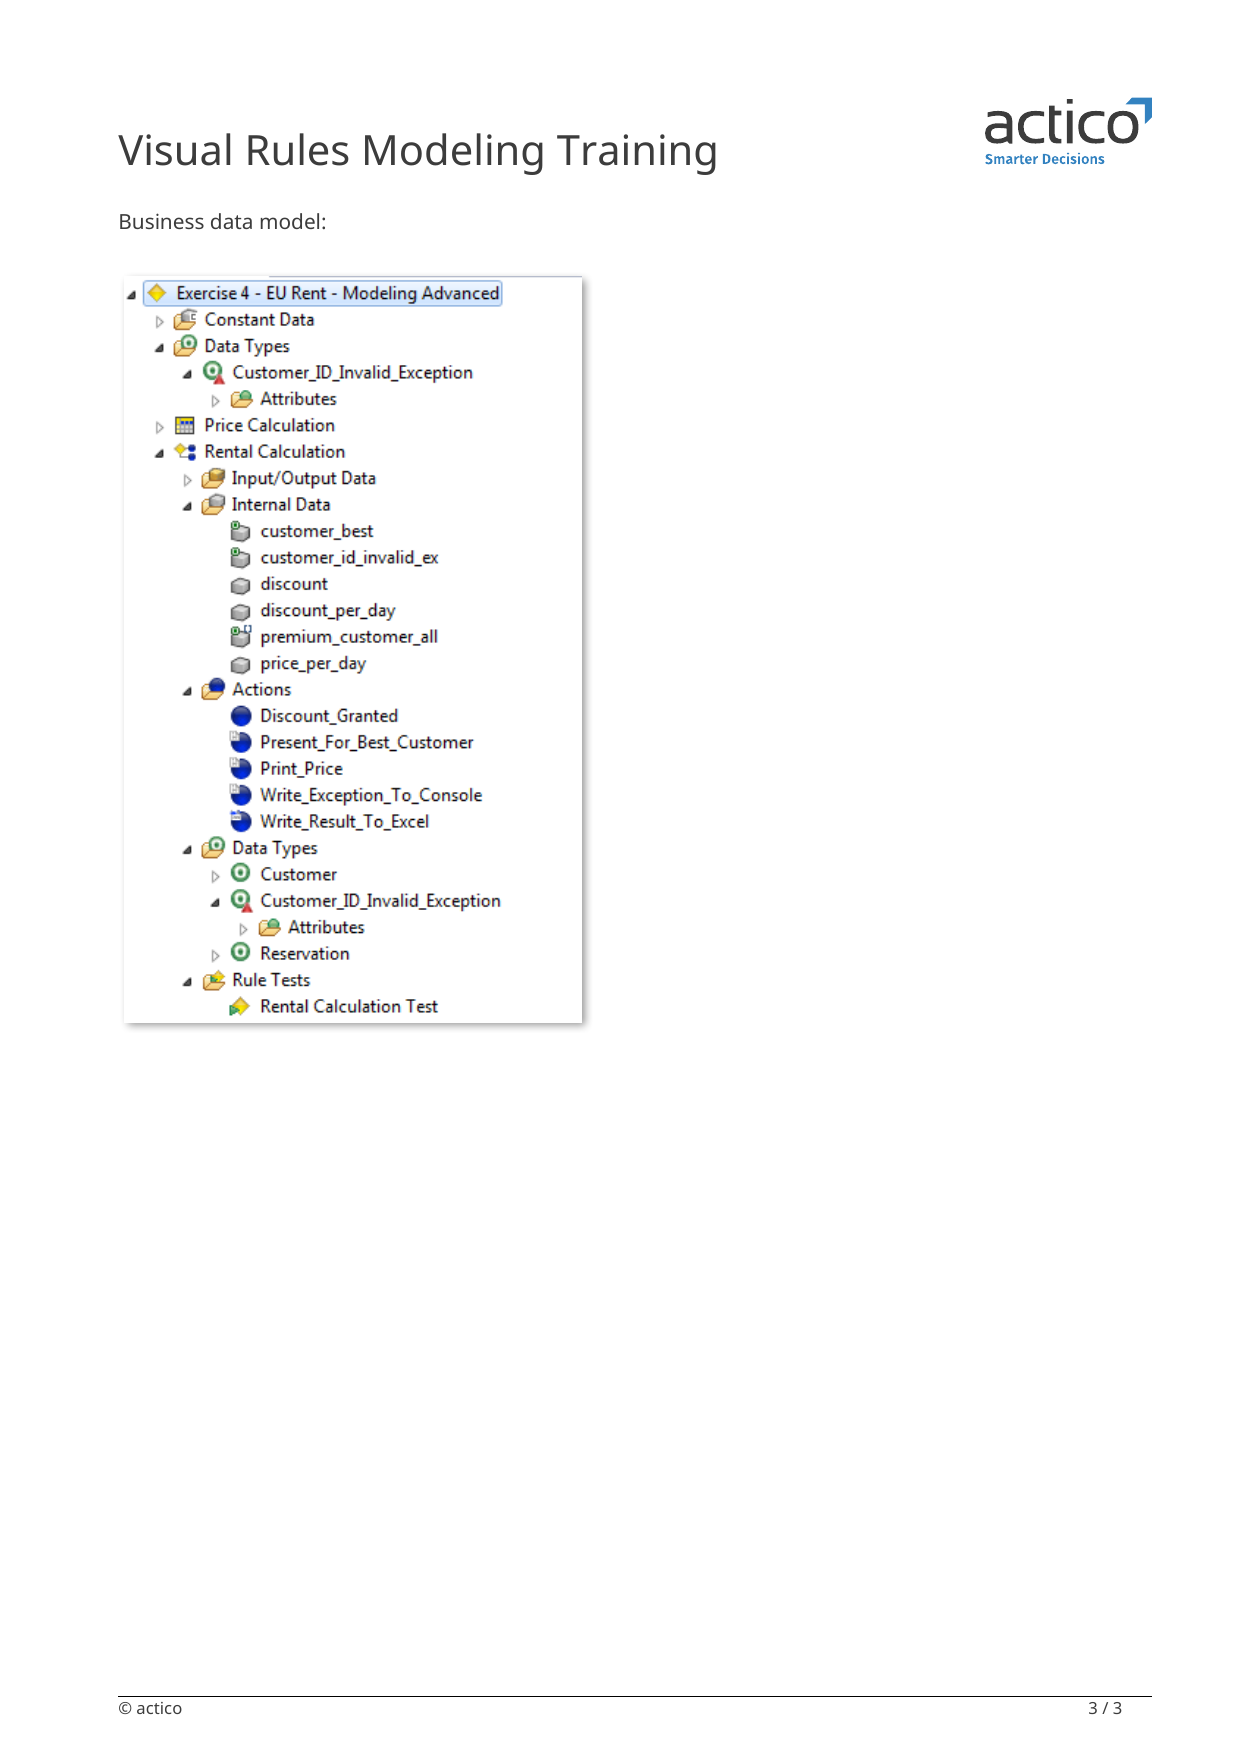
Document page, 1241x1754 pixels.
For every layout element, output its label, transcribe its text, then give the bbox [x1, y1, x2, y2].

picture [124, 276, 582, 1023]
text Business data model: [118, 207, 1152, 235]
